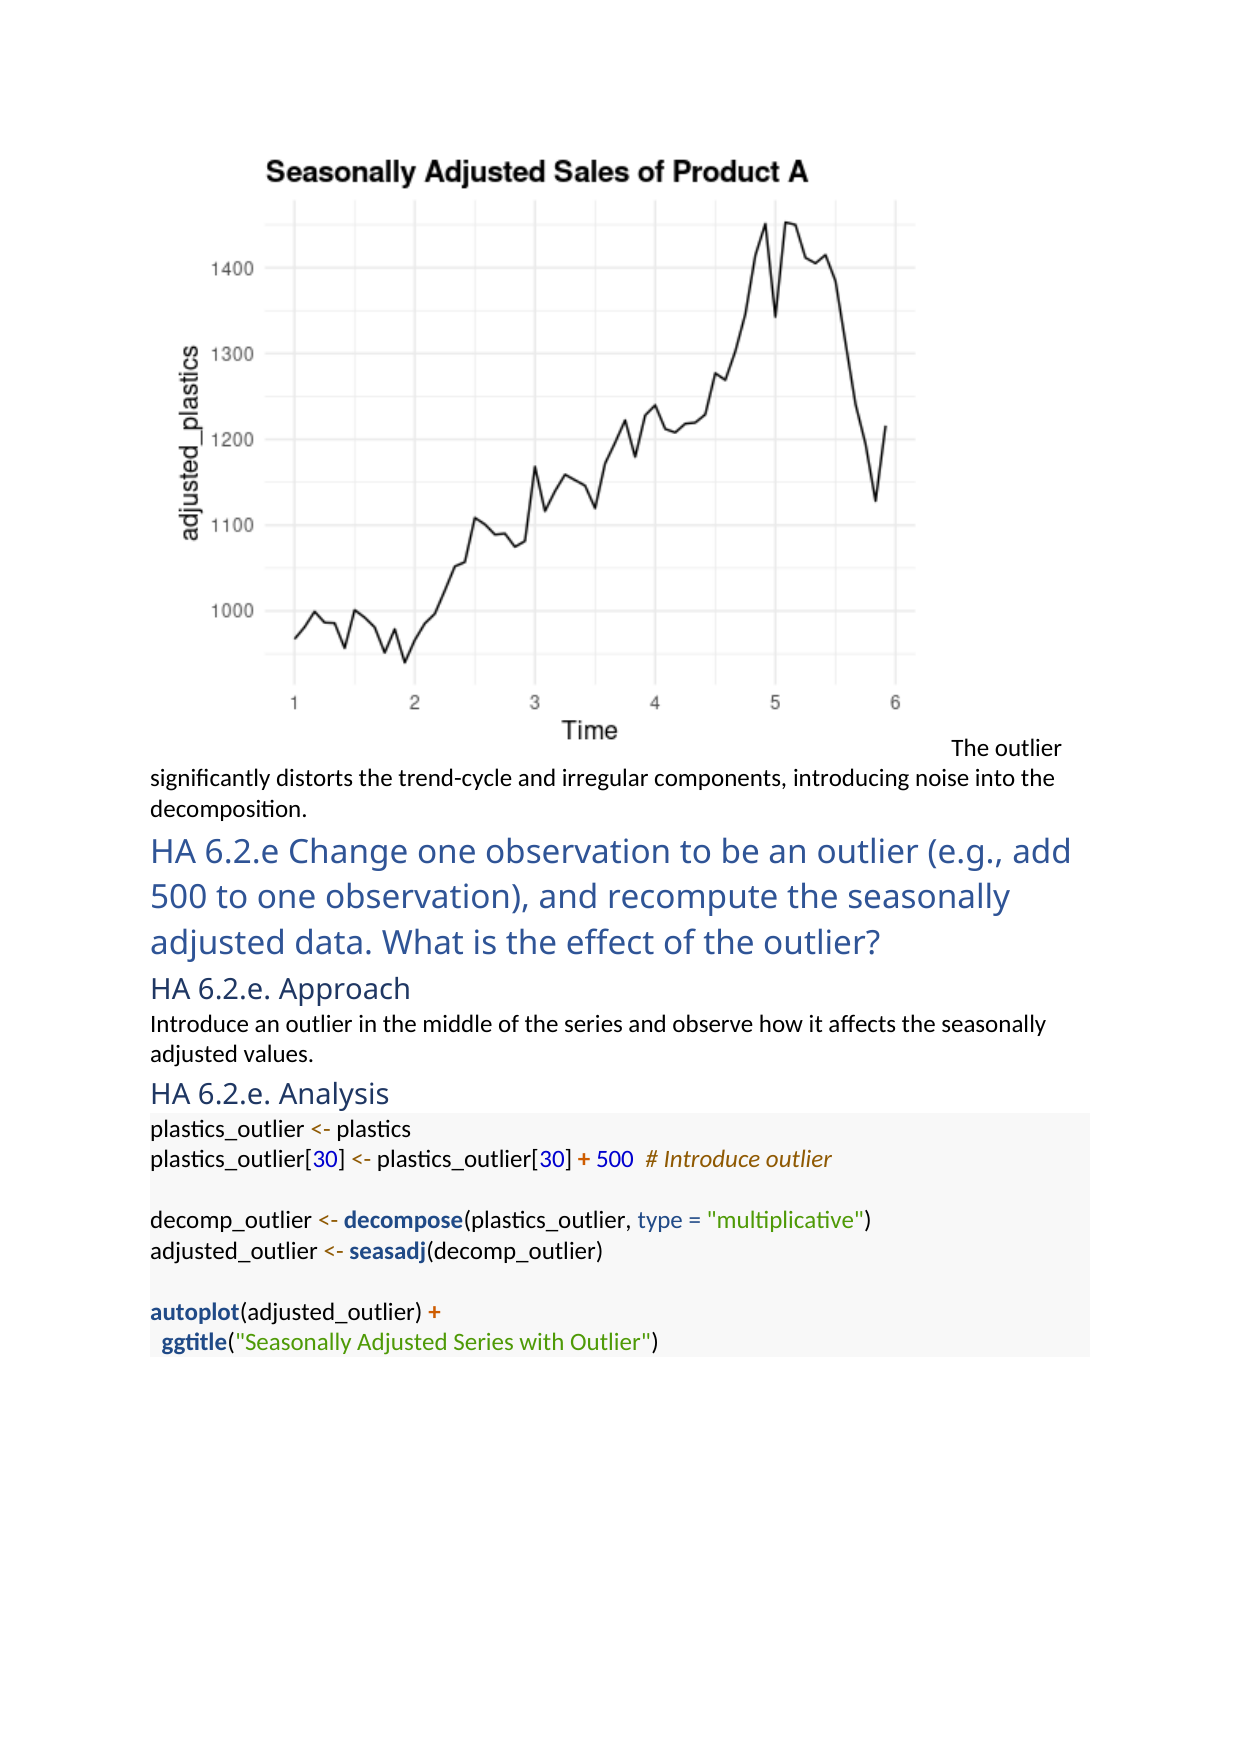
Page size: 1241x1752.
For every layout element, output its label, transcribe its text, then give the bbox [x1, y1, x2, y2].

subtitle HA 6.2.e Change one observation to be an outlier (e.g., add 500 to one observation), and recompute the seasonally adjusted data. What is the effect of the outlier? [150, 828, 1090, 964]
subtitle HA 6.2.e. Analysis [150, 1073, 1090, 1113]
subtitle HA 6.2.e. Approach [150, 968, 1090, 1008]
picture [168, 150, 927, 757]
text plastics_outlier <- plastics plastics_outlier[30] <- plastics_outlier[30] + 500 # Introduce outlier decomp_outlier <- decompose(plastics_outlier, type = "multiplicative") adjusted_outlier <- seasadj(decomp_outlier) autoplot(adjusted_outlier) + ggtitle("Seasonally Adjusted Series with Outlier") [150, 1113, 1090, 1357]
